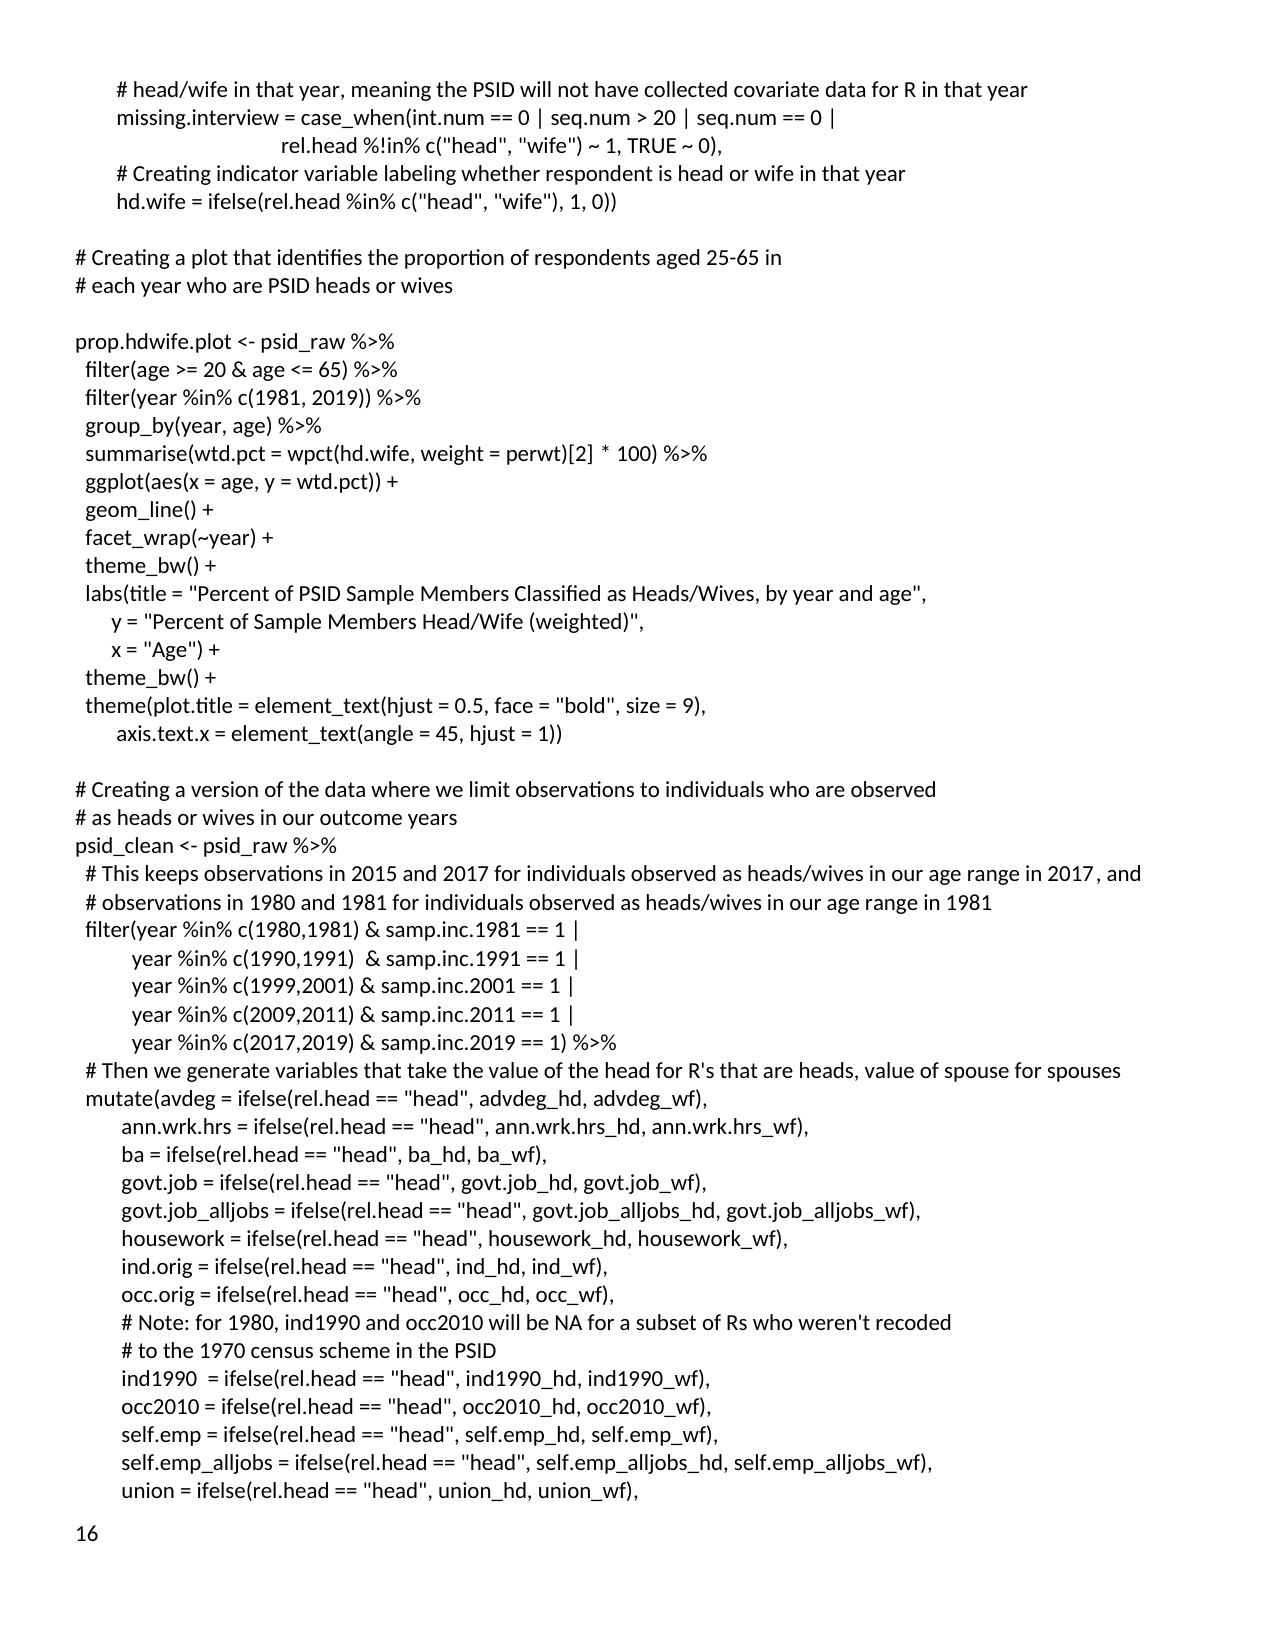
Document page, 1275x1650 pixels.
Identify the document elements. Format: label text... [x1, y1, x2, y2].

text hd.wife = ifelse(rel.head %in% c("head", "wife"), 1, 0)) [75, 187, 1200, 215]
text filter(year %in% c(1981, 2019)) %>% [75, 383, 1200, 411]
text summarise(wtd.pct = wpct(hd.wife, weight = perwt)[2] * 100) %>% [75, 439, 1200, 467]
text group_by(year, age) %>% [75, 411, 1200, 439]
text axis.text.x = element_text(angle = 45, hjust = 1)) [75, 719, 1200, 747]
text # Note: for 1980, ind1990 and occ2010 will be NA for a subset of Rs who weren't recoded [75, 1308, 1200, 1336]
text theme(plot.title = element_text(hjust = 0.5, face = "bold", size = 9), [75, 691, 1200, 719]
text labs(title = "Percent of PSID Sample Members Classified as Heads/Wives, by year and age", [75, 579, 1200, 607]
text year %in% c(2009,2011) & samp.inc.2011 == 1 | [75, 1000, 1200, 1028]
text rel.head %!in% c("head", "wife") ~ 1, TRUE ~ 0), [75, 131, 1200, 159]
text filter(age >= 20 & age <= 65) %>% [75, 355, 1200, 383]
text year %in% c(1999,2001) & samp.inc.2001 == 1 | [75, 972, 1200, 1000]
text ann.wrk.hrs = ifelse(rel.head == "head", ann.wrk.hrs_hd, ann.wrk.hrs_wf), [75, 1112, 1200, 1140]
text # each year who are PSID heads or wives [75, 271, 1200, 299]
text # observations in 1980 and 1981 for individuals observed as heads/wives in our age range in 1981 [75, 888, 1200, 916]
text ind1990 = ifelse(rel.head == "head", ind1990_hd, ind1990_wf), [75, 1364, 1200, 1392]
text ba = ifelse(rel.head == "head", ba_hd, ba_wf), [75, 1140, 1200, 1168]
text ind.orig = ifelse(rel.head == "head", ind_hd, ind_wf), [75, 1252, 1200, 1280]
text govt.job_alljobs = ifelse(rel.head == "head", govt.job_alljobs_hd, govt.job_alljobs_wf), [75, 1196, 1200, 1224]
text x = "Age") + [75, 635, 1200, 663]
text # This keeps observations in 2015 and 2017 for individuals observed as heads/wives in our age range in 2017, and [75, 859, 1200, 888]
text geom_line() + [75, 495, 1200, 523]
text theme_bw() + [75, 551, 1200, 579]
text # Then we generate variables that take the value of the head for R's that are heads, value of spouse for spouses [75, 1056, 1200, 1084]
text govt.job = ifelse(rel.head == "head", govt.job_hd, govt.job_wf), [75, 1168, 1200, 1196]
text mutate(avdeg = ifelse(rel.head == "head", advdeg_hd, advdeg_wf), [75, 1084, 1200, 1112]
text psid_clean <- psid_raw %>% [75, 832, 1200, 859]
text missing.interview = case_when(int.num == 0 | seq.num > 20 | seq.num == 0 | [75, 103, 1200, 131]
text occ.orig = ifelse(rel.head == "head", occ_hd, occ_wf), [75, 1280, 1200, 1308]
text theme_bw() + [75, 663, 1200, 691]
text # as heads or wives in our outcome years [75, 803, 1200, 832]
text y = "Percent of Sample Members Head/Wife (weighted)", [75, 607, 1200, 635]
text prop.hdwife.plot <- psid_raw %>% [75, 327, 1200, 355]
text year %in% c(1990,1991) & samp.inc.1991 == 1 | [75, 944, 1200, 972]
text # Creating a version of the data where we limit observations to individuals who are observed [75, 776, 1200, 803]
text # Creating a plot that identifies the proportion of respondents aged 25-65 in [75, 243, 1200, 271]
text # Creating indicator variable labeling whether respondent is head or wife in that year [75, 159, 1200, 187]
text # to the 1970 census scheme in the PSID [75, 1336, 1200, 1364]
text filter(year %in% c(1980,1981) & samp.inc.1981 == 1 | [75, 916, 1200, 944]
text housework = ifelse(rel.head == "head", housework_hd, housework_wf), [75, 1224, 1200, 1252]
text self.emp_alljobs = ifelse(rel.head == "head", self.emp_alljobs_hd, self.emp_alljobs_wf), [75, 1448, 1200, 1476]
text union = ifelse(rel.head == "head", union_hd, union_wf), [75, 1476, 1200, 1504]
text ggplot(aes(x = age, y = wtd.pct)) + [75, 467, 1200, 495]
text occ2010 = ifelse(rel.head == "head", occ2010_hd, occ2010_wf), [75, 1392, 1200, 1420]
text # head/wife in that year, meaning the PSID will not have collected covariate data for R in that year [75, 75, 1200, 103]
text year %in% c(2017,2019) & samp.inc.2019 == 1) %>% [75, 1028, 1200, 1056]
text self.emp = ifelse(rel.head == "head", self.emp_hd, self.emp_wf), [75, 1420, 1200, 1448]
text facet_wrap(~year) + [75, 523, 1200, 551]
